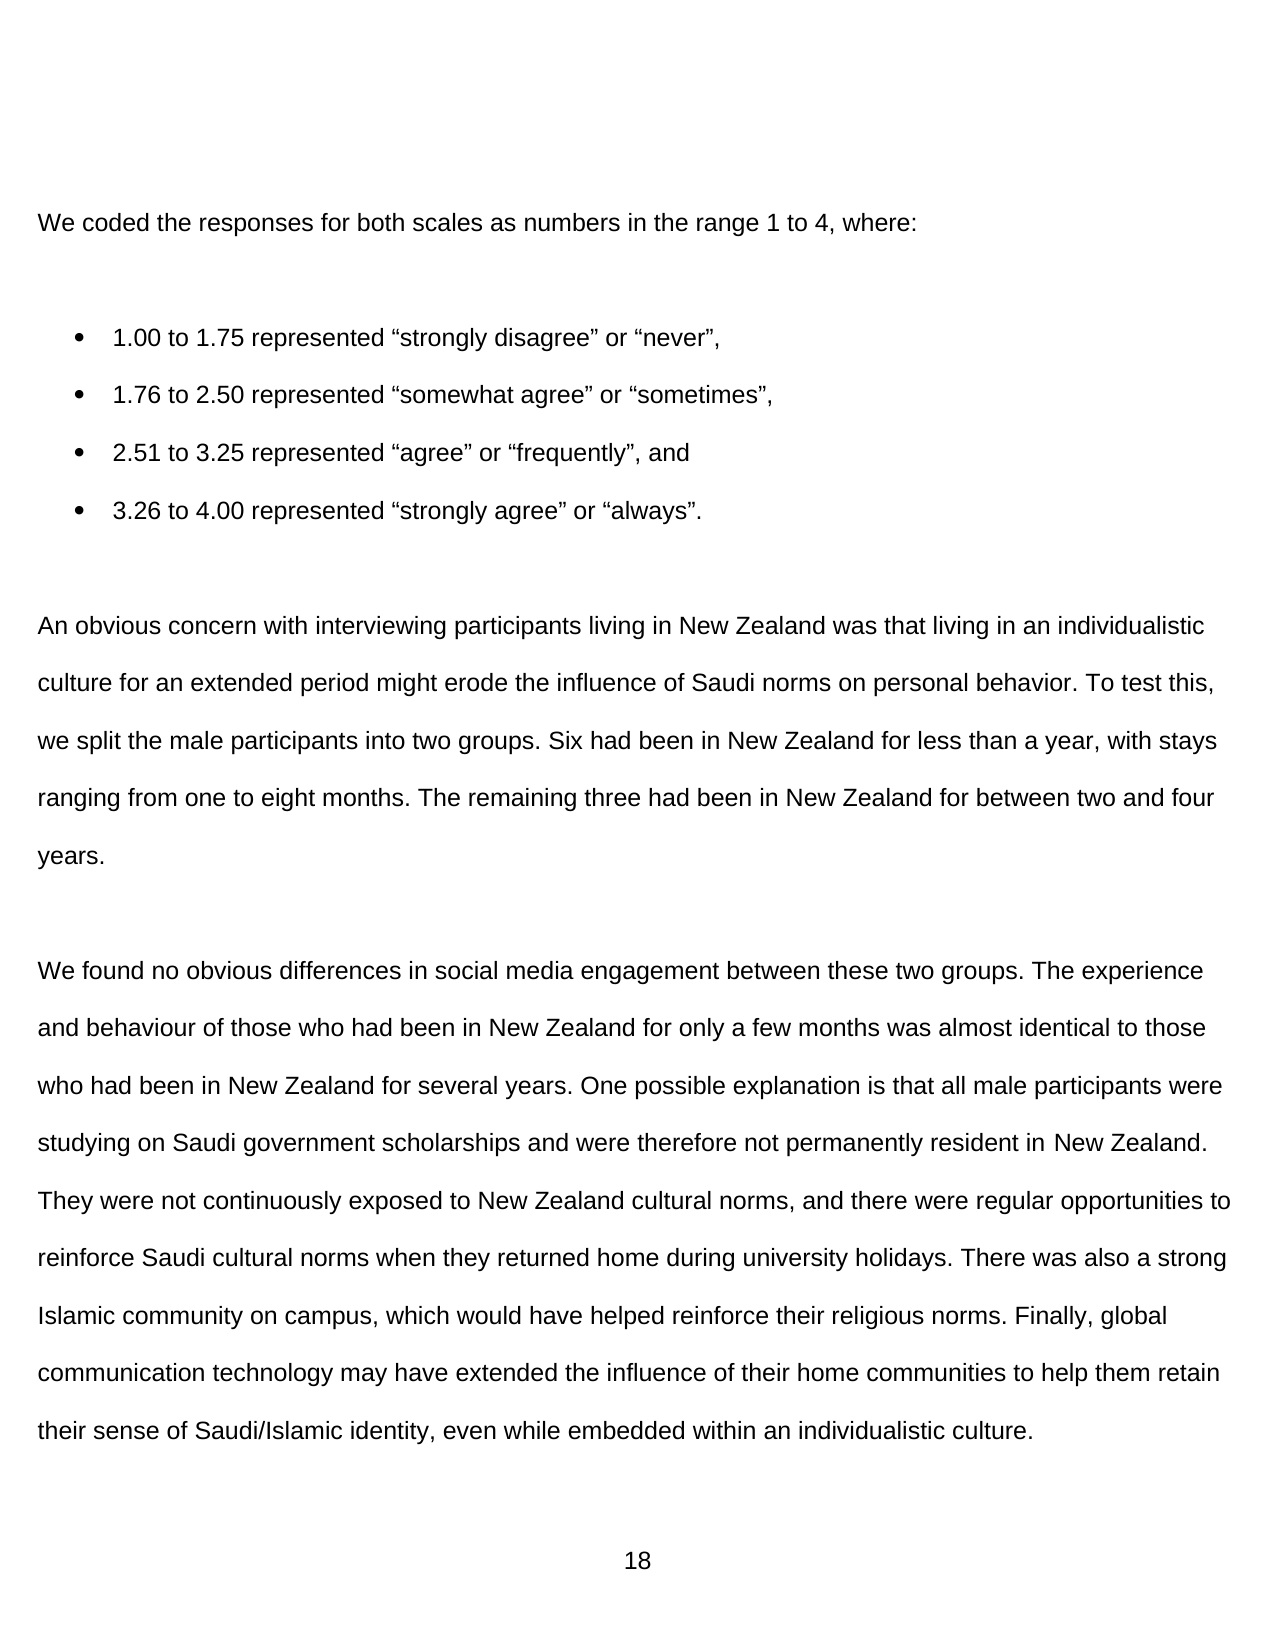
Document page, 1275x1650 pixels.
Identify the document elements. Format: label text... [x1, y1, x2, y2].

text We found no obvious differences in social media engagement between these two groups. The experience and behaviour of those who had been in New Zealand for only a few months was almost identical to those who had been in New Zealand for several years. One possible explanation is that all male participants were studying on Saudi government scholarships and were therefore not permanently resident in New Zealand. They were not continuously exposed to New Zealand cultural norms, and there were regular opportunities to reinforce Saudi cultural norms when they returned home during university holidays. There was also a strong Islamic community on campus, which would have helped reinforce their religious norms. Finally, global communication technology may have extended the influence of their home communities to help them retain their sense of Saudi/Islamic identity, even while embedded within an individualistic culture. [37, 956, 1238, 1444]
text An obvious concern with interviewing participants living in New Zealand was that living in an individualistic culture for an extended period might erode the influence of Saudi norms on personal behavior. To test this, we split the male participants into two groups. Six had been in New Zealand for less than a year, with stays ranging from one to eight months. The remaining three had been in New Zealand for between two and four years. [37, 611, 1238, 869]
list 2.51 to 3.25 represented “agree” or “frequently”, and [75, 438, 1238, 467]
text We coded the responses for both scales as numbers in the range 1 to 4, where: [37, 207, 1238, 236]
list 3.26 to 4.00 represented “strongly agree” or “always”. [75, 496, 1238, 524]
list 1.00 to 1.75 represented “strongly disagree” or “never”, [75, 322, 1238, 351]
list 1.76 to 2.50 represented “somewhat agree” or “sometimes”, [75, 380, 1238, 409]
